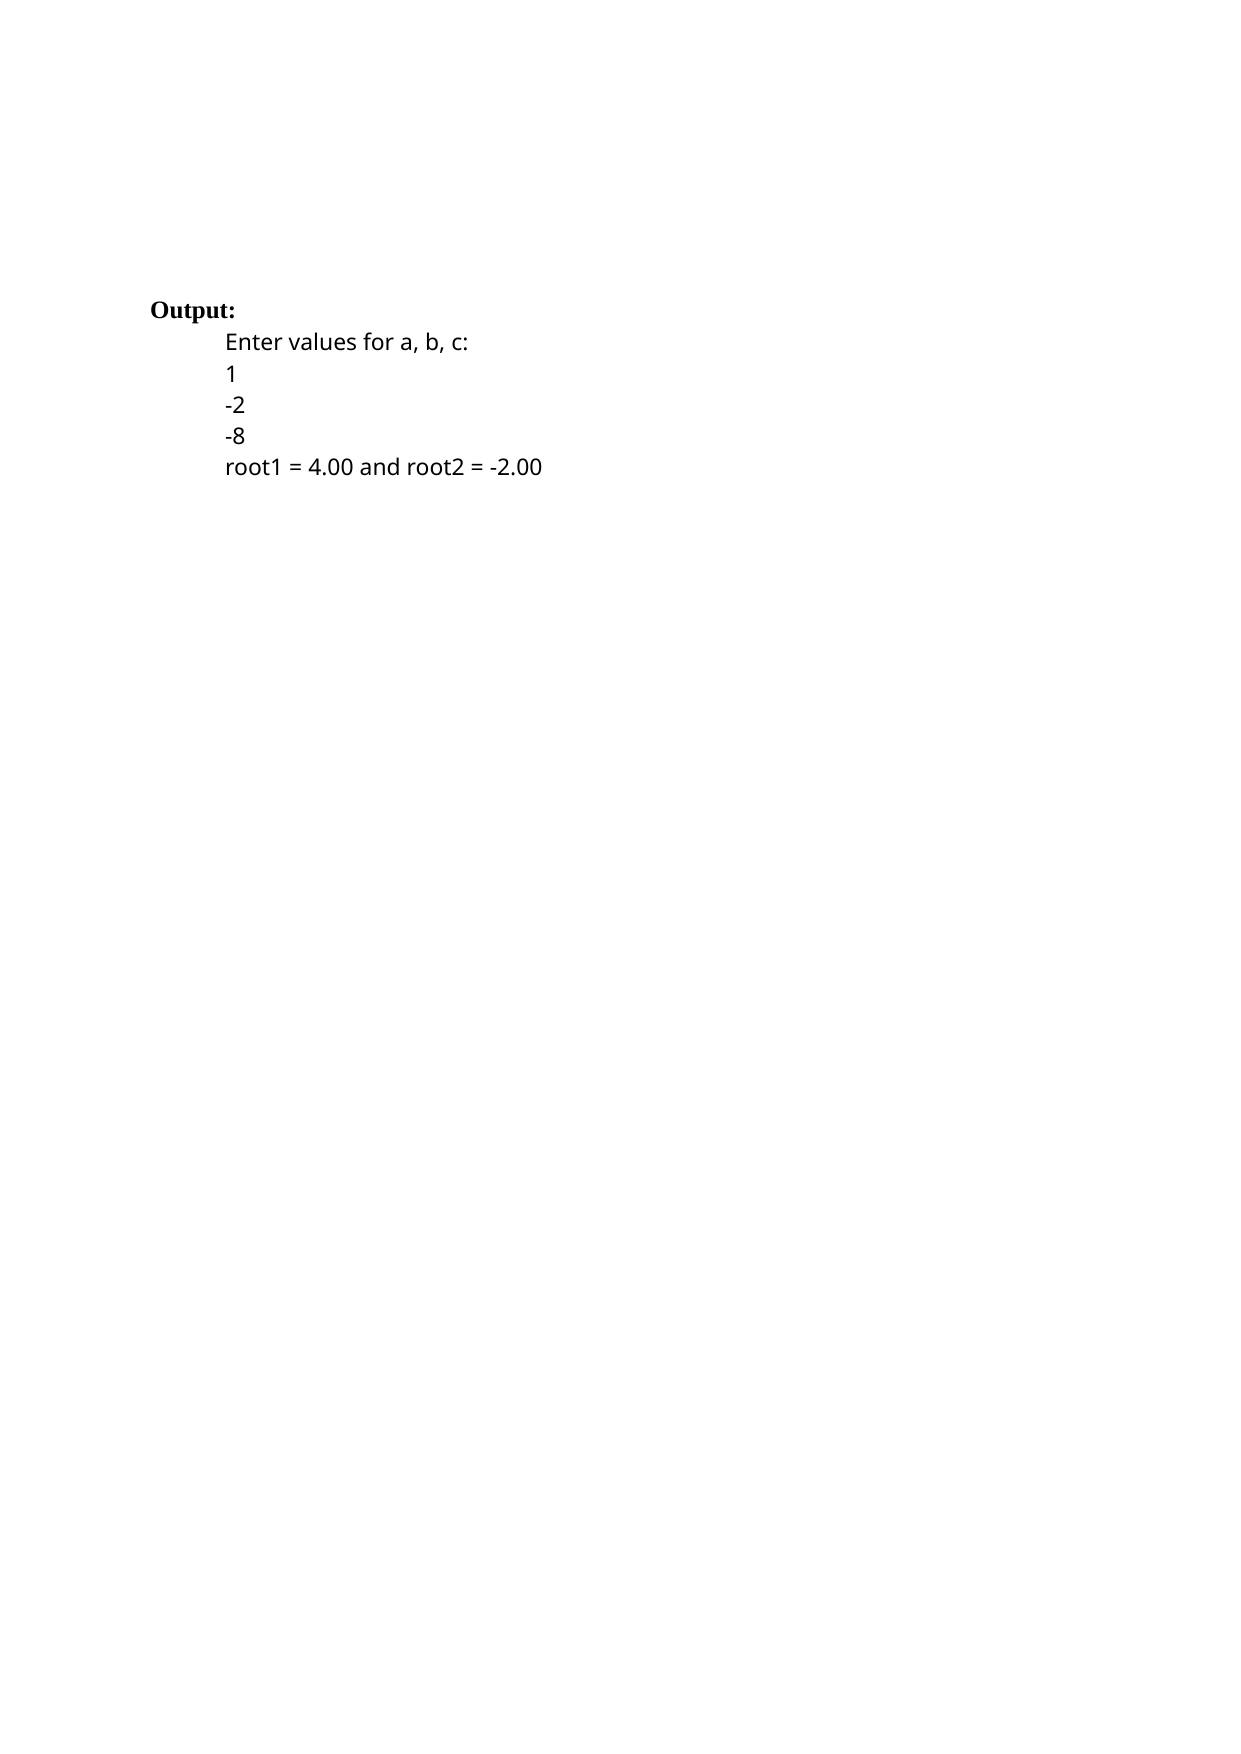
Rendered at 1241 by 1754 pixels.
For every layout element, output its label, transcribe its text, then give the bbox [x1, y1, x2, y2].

text root1 = 4.00 and root2 = -2.00 [225, 451, 1090, 483]
text -2 [225, 389, 1090, 420]
text Enter values for a, b, c: [225, 326, 1090, 358]
text 1 [225, 358, 1090, 389]
text -8 [225, 420, 1090, 451]
subtitle Output: [150, 295, 1090, 324]
